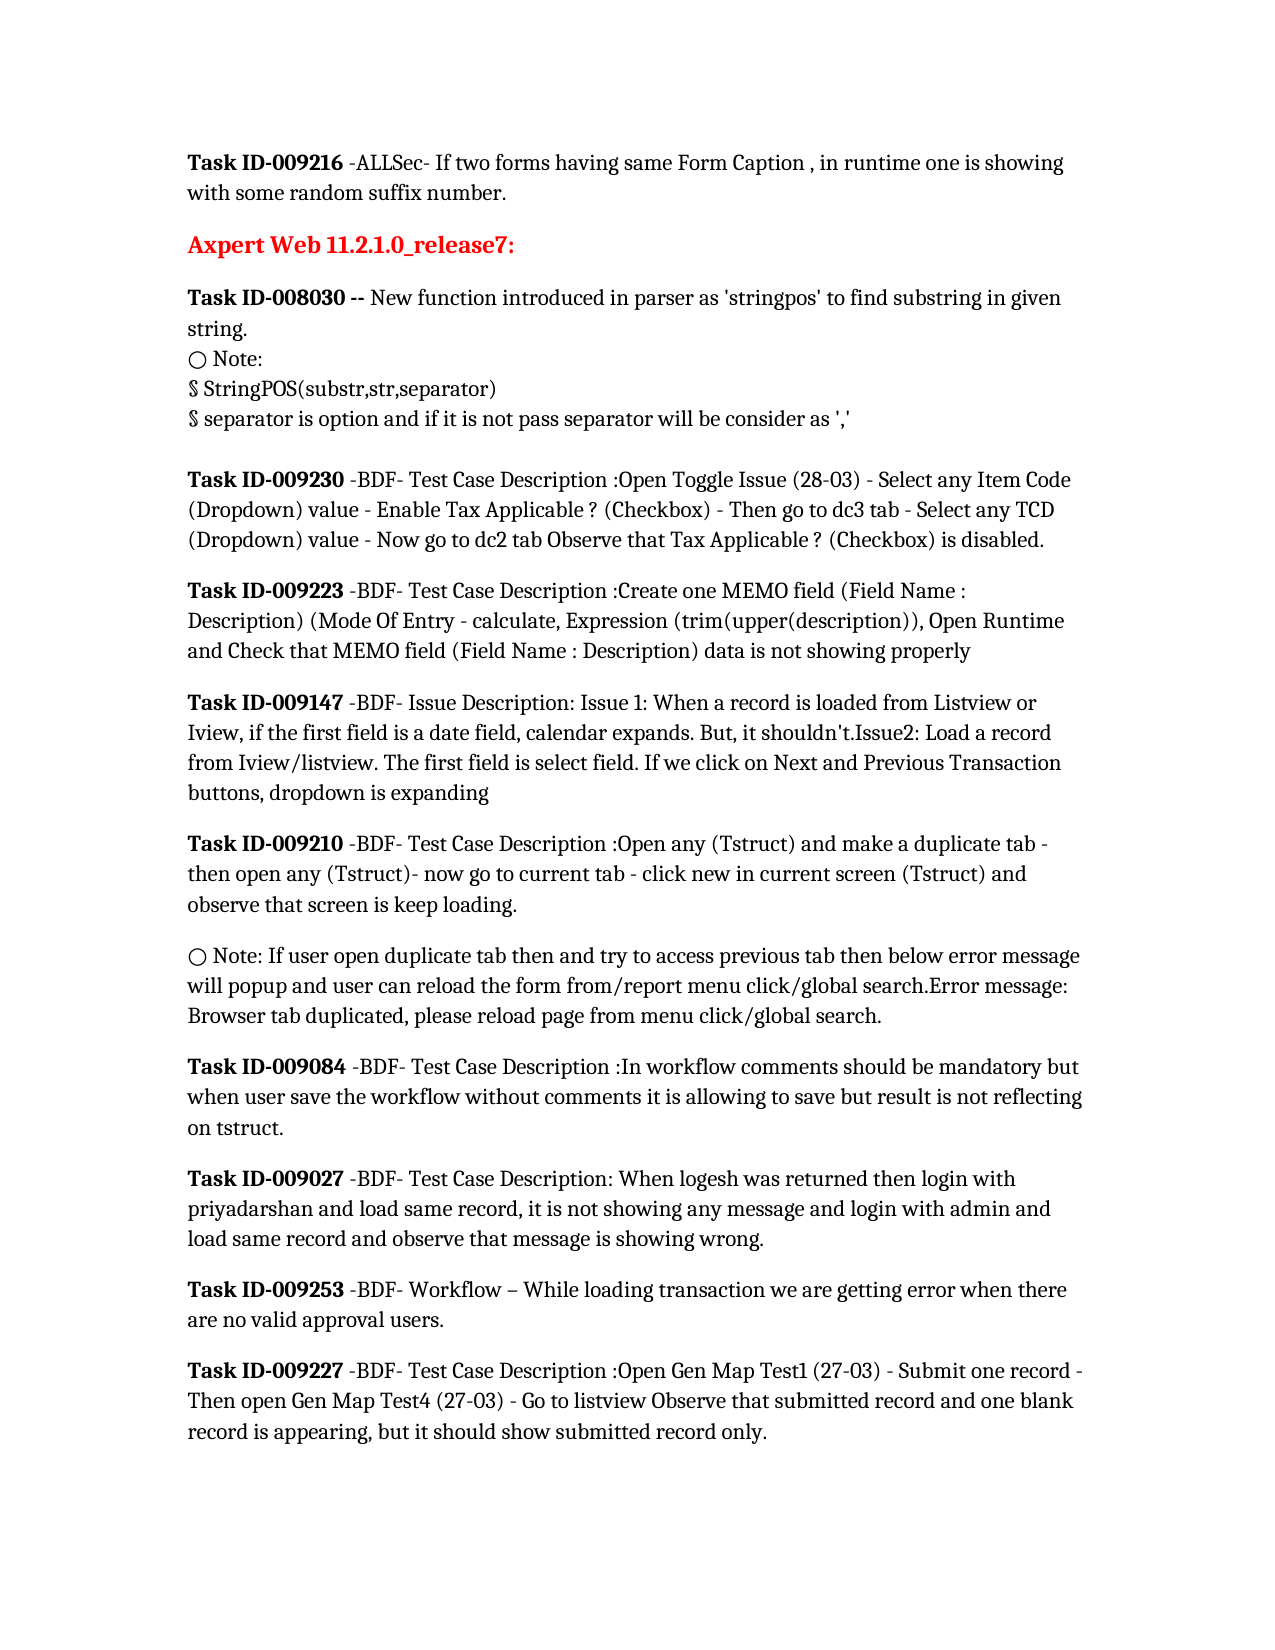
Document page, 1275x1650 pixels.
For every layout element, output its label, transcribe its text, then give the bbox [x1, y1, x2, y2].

text ○ Note: [187, 346, 1087, 372]
text Task ID-009147 -BDF- Issue Description: Issue 1: When a record is loaded from Listview or Iview, if the first field is a date field, calendar expands. But, it shouldn't.Issue2: Load a record from Iview/listview. The first field is select field. If we click on Next and Previous Transaction buttons, dropdown is expanding [187, 689, 1087, 806]
text § StringPOS(substr,str,separator) [187, 376, 1087, 402]
text Task ID-009223 -BDF- Test Case Description :Create one MEMO field (Field Name : Description) (Mode Of Entry - calculate, Expression (trim(upper(description)), Open Runtime and Check that MEMO field (Field Name : Description) data is not showing properly [187, 578, 1087, 664]
text ○ Note: If user open duplicate tab then and try to access previous tab then below error message will popup and user can reload the form from/report menu click/global search.Error message: Browser tab duplicated, please reload page from menu click/global search. [187, 942, 1087, 1029]
text Task ID-008030 -- New function introduced in parser as 'stringpos' to find substring in given string. [187, 285, 1087, 342]
text Task ID-009027 -BDF- Test Case Description: When logesh was returned then login with priyadarshan and load same record, it is not showing any message and login with admin and load same record and observe that message is showing wrong. [187, 1165, 1087, 1252]
text § separator is option and if it is not pass separator will be consider as ',' [187, 406, 1087, 432]
text Task ID-009084 -BDF- Test Case Description :In workflow comments should be mandatory but when user save the workflow without comments it is allowing to save but result is not reflecting on tstruct. [187, 1054, 1087, 1141]
text Task ID-009227 -BDF- Test Case Description :Open Gen Map Test1 (27-03) - Submit one record - Then open Gen Map Test4 (27-03) - Go to listview Observe that submitted record and one blank record is appearing, but it should show submitted record only. [187, 1358, 1087, 1445]
text Axpert Web 11.2.1.0_release7: [187, 231, 1087, 260]
text Task ID-009253 -BDF- Workflow – While loading transaction we are getting error when there are no valid approval users. [187, 1277, 1087, 1333]
text Task ID-009216 -ALLSec- If two forms having same Form Caption , in runtime one is showing with some random suffix number. [187, 150, 1087, 207]
text Task ID-009230 -BDF- Test Case Description :Open Toggle Issue (28-03) - Select any Item Code (Dropdown) value - Enable Tax Applicable ? (Checkbox) - Then go to dc3 tab - Select any TCD (Dropdown) value - Now go to dc2 tab Observe that Tax Applicable ? (Checkbox) is disabled. [187, 466, 1087, 553]
text Task ID-009210 -BDF- Test Case Description :Open any (Tstruct) and make a duplicate tab - then open any (Tstruct)- now go to current tab - click new in current screen (Tstruct) and observe that screen is keep loading. [187, 831, 1087, 918]
